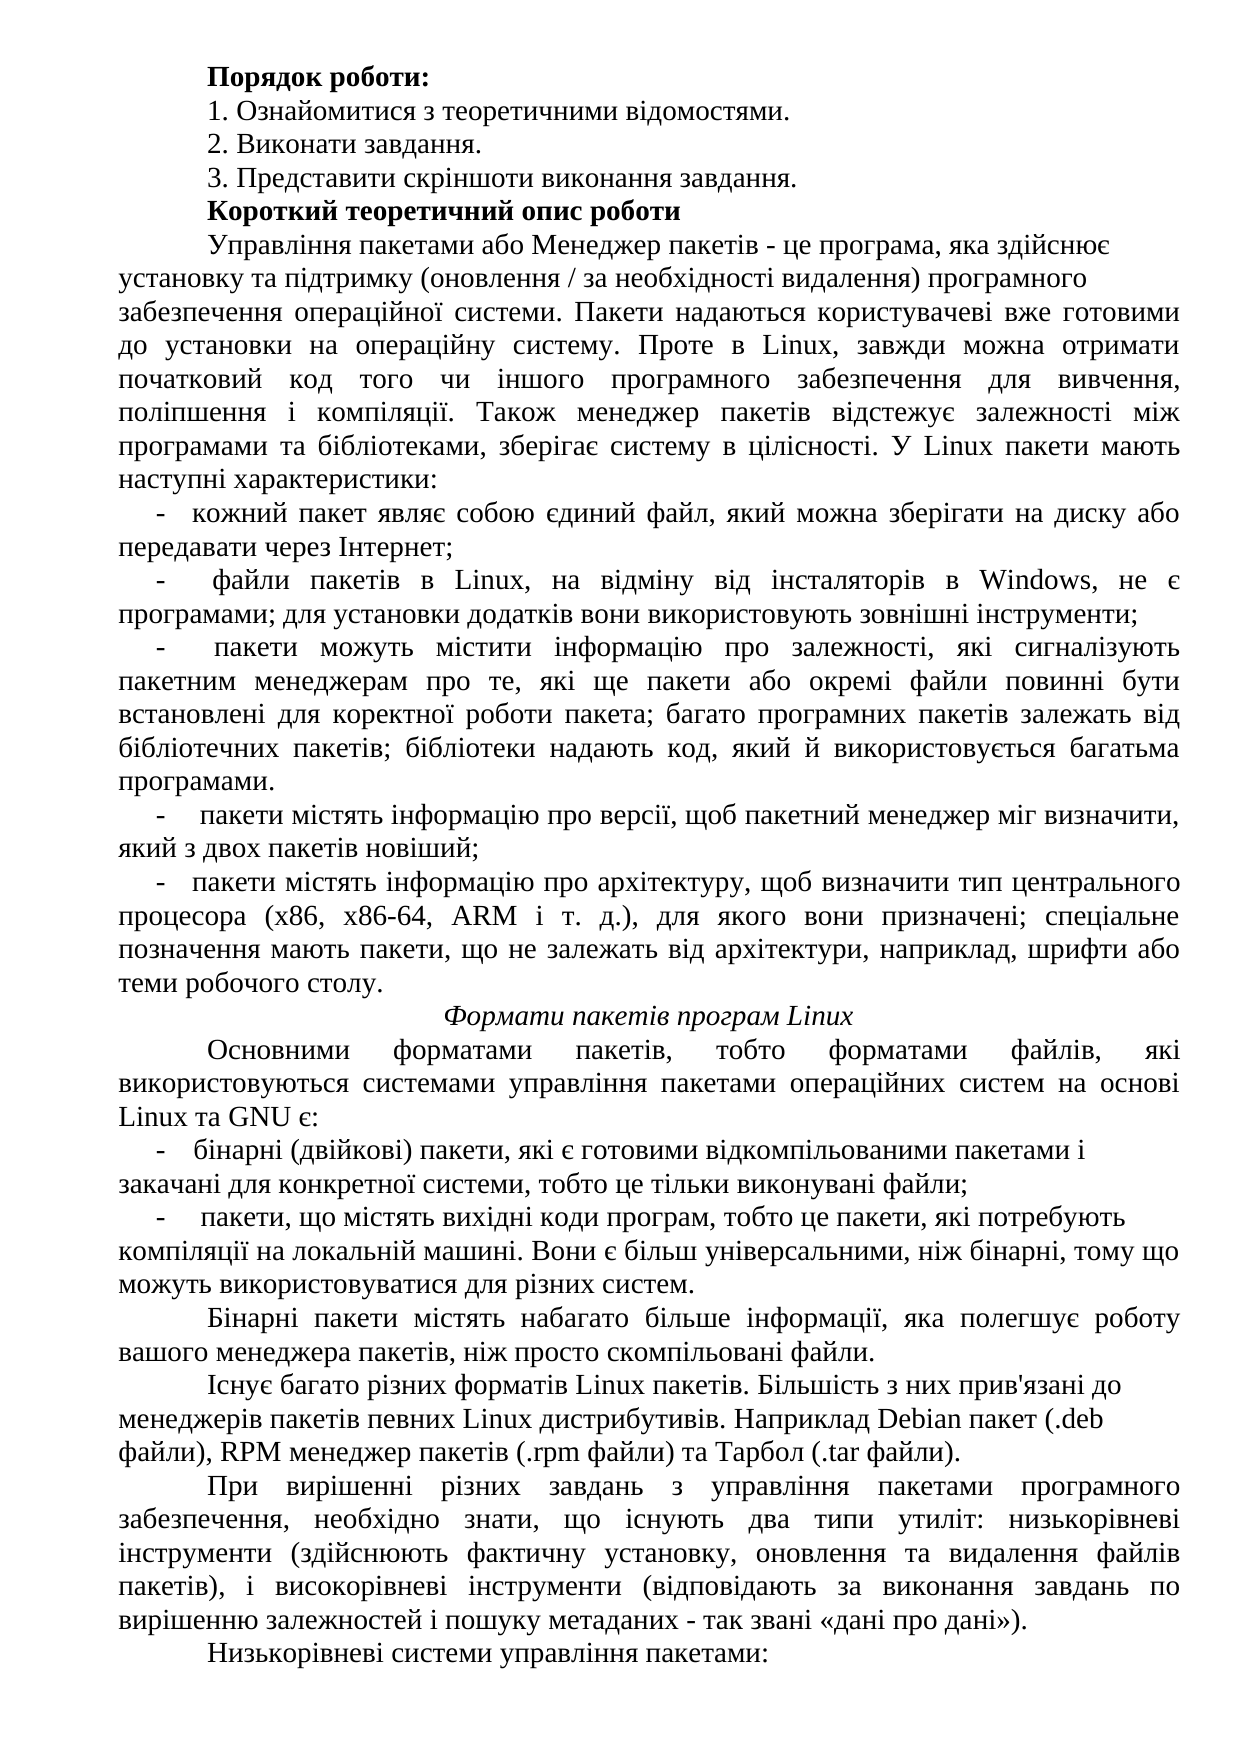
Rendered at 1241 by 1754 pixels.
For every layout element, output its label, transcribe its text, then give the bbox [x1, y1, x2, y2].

text закачані для конкретної системи, тобто це тільки виконувані файли; [118, 1166, 1181, 1199]
text Низькорівневі системи управління пакетами: [118, 1636, 1181, 1669]
text Бінарні пакети містять набагато більше інформації, яка полегшує роботу вашого менеджера пакетів, ніж просто скомпільовані файли. [118, 1300, 1181, 1367]
text Формати пакетів програм Linux [118, 998, 1181, 1032]
list файли пакетів в Linux, на відміну від інсталяторів в Windows, не є програмами; для установки додатків вони використовують зовнішні інструменти; [118, 562, 1181, 629]
text компіляції на локальній машині. Вони є більш універсальними, ніж бінарні, тому що можуть використовуватися для різних систем. [118, 1233, 1181, 1300]
text Порядок роботи: [118, 59, 1181, 93]
list пакети містять інформацію про версії, щоб пакетний менеджер міг визначити, який з двох пакетів новіший; [118, 797, 1181, 864]
text 2. Виконати завдання. [118, 126, 1181, 160]
text Основними форматами пакетів, тобто форматами файлів, які використовуються системами управління пакетами операційних систем на основі Linux та GNU є: [118, 1032, 1181, 1132]
list кожний пакет являє собою єдиний файл, який можна зберігати на диску або передавати через Інтернет; [118, 495, 1181, 562]
text Управління пакетами або Менеджер пакетів - це програма, яка здійснює [118, 227, 1181, 260]
text 1. Ознайомитися з теоретичними відомостями. [118, 93, 1181, 126]
text менеджерів пакетів певних Linux дистрибутивів. Наприклад Debian пакет (.deb [118, 1401, 1181, 1434]
list пакети, що містять вихідні коди програм, тобто це пакети, які потребують [156, 1199, 1181, 1233]
text установку та підтримку (оновлення / за необхідності видалення) програмного [118, 260, 1181, 294]
list пакети можуть містити інформацію про залежності, які сигналізують пакетним менеджерам про те, які ще пакети або окремі файли повинні бути встановлені для коректної роботи пакета; багато програмних пакетів залежать від бібліотечних пакетів; бібліотеки надають код, який й використовується багатьма програмами. [118, 629, 1181, 797]
text Короткий теоретичний опис роботи [118, 193, 1181, 227]
text 3. Представити скріншоти виконання завдання. [118, 160, 1181, 193]
list бінарні (двійкові) пакети, які є готовими відкомпільованими пакетами і [156, 1132, 1181, 1166]
list пакети містять інформацію про архітектуру, щоб визначити тип центрального процесора (х86, х86-64, ARM і т. д.), для якого вони призначені; спеціальне позначення мають пакети, що не залежать від архітектури, наприклад, шрифти або теми робочого столу. [118, 864, 1181, 998]
text забезпечення операційної системи. Пакети надаються користувачеві вже готовими до установки на операційну систему. Проте в Linux, завжди можна отримати початковий код того чи іншого програмного забезпечення для вивчення, поліпшення і компіляції. Також менеджер пакетів відстежує залежності між програмами та бібліотеками, зберігає систему в цілісності. У Linux пакети мають наступні характеристики: [118, 294, 1181, 495]
text файли), RPM менеджер пакетів (.rpm файли) та Тарбол (.tar файли). [118, 1434, 1181, 1468]
text При вирішенні різних завдань з управління пакетами програмного забезпечення, необхідно знати, що існують два типи утиліт: низькорівневі інструменти (здійснюють фактичну установку, оновлення та видалення файлів пакетів), і високорівневі інструменти (відповідають за виконання завдань по вирішенню залежностей і пошуку метаданих - так звані «дані про дані»). [118, 1468, 1181, 1636]
text Існує багато різних форматів Linux пакетів. Більшість з них прив'язані до [118, 1367, 1181, 1401]
